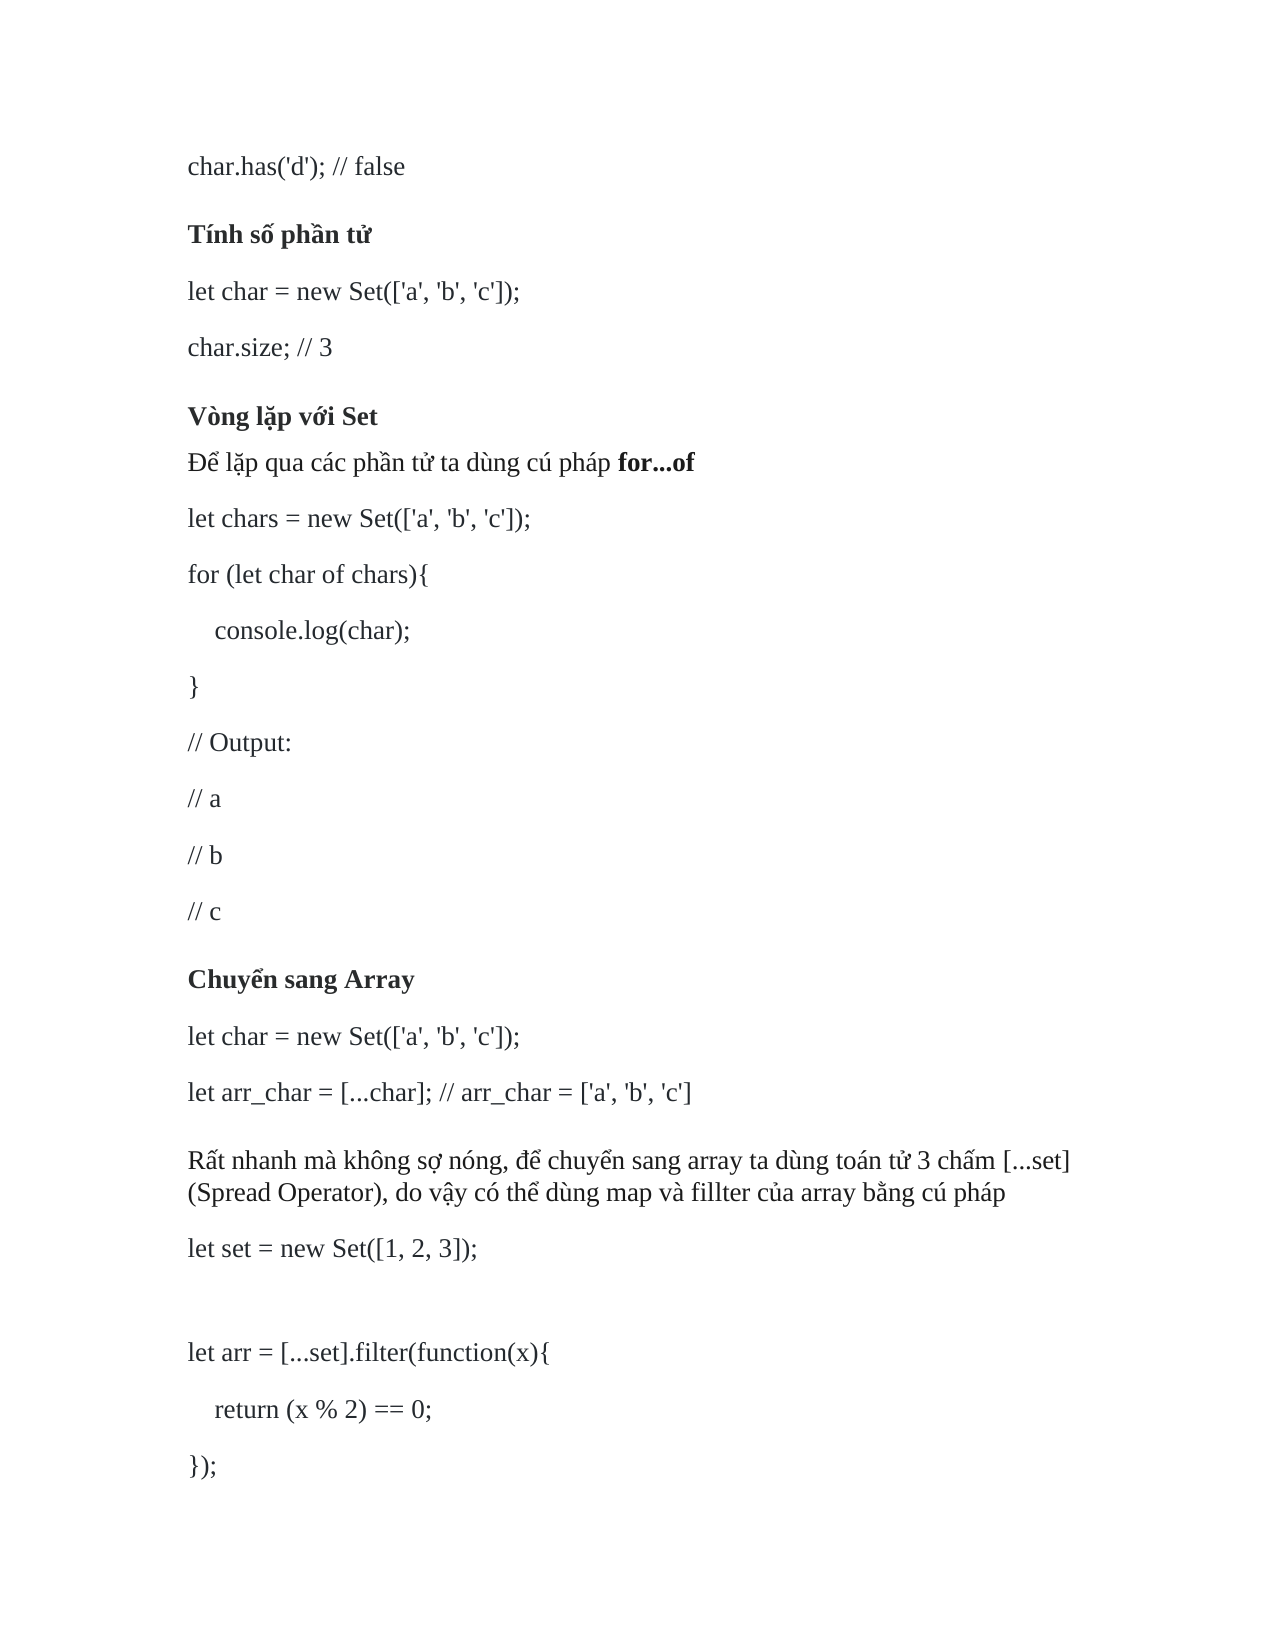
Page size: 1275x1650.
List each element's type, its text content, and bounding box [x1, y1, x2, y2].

text char.has('d'); // false [187, 150, 1152, 181]
text } [187, 670, 1152, 701]
text char.size; // 3 [187, 331, 1152, 362]
text // Output: [187, 726, 1152, 758]
text }); [187, 1449, 1152, 1480]
text // b [187, 839, 1152, 870]
subtitle Tính số phần tử [187, 219, 1152, 250]
text for (let char of chars){ [187, 558, 1152, 589]
text console.log(char); [187, 614, 1152, 645]
text let set = new Set([1, 2, 3]); [187, 1232, 1152, 1263]
text let chars = new Set(['a', 'b', 'c']); [187, 502, 1152, 533]
text Để lặp qua các phần tử ta dùng cú pháp for...of [187, 446, 1152, 477]
subtitle Vòng lặp với Set [187, 399, 1152, 431]
subtitle Chuyển sang Array [187, 963, 1152, 995]
text let arr_char = [...char]; // arr_char = ['a', 'b', 'c'] [187, 1076, 1152, 1107]
text let arr = [...set].filter(function(x){ [187, 1337, 1152, 1368]
text let char = new Set(['a', 'b', 'c']); [187, 1020, 1152, 1051]
text return (x % 2) == 0; [187, 1393, 1152, 1424]
text let char = new Set(['a', 'b', 'c']); [187, 275, 1152, 306]
text Rất nhanh mà không sợ nóng, để chuyển sang array ta dùng toán tử 3 chấm [...set](Spread Operator), do vậy có thể dùng map và fillter của array bằng cú pháp [187, 1144, 1152, 1207]
text // c [187, 895, 1152, 926]
text // a [187, 783, 1152, 814]
